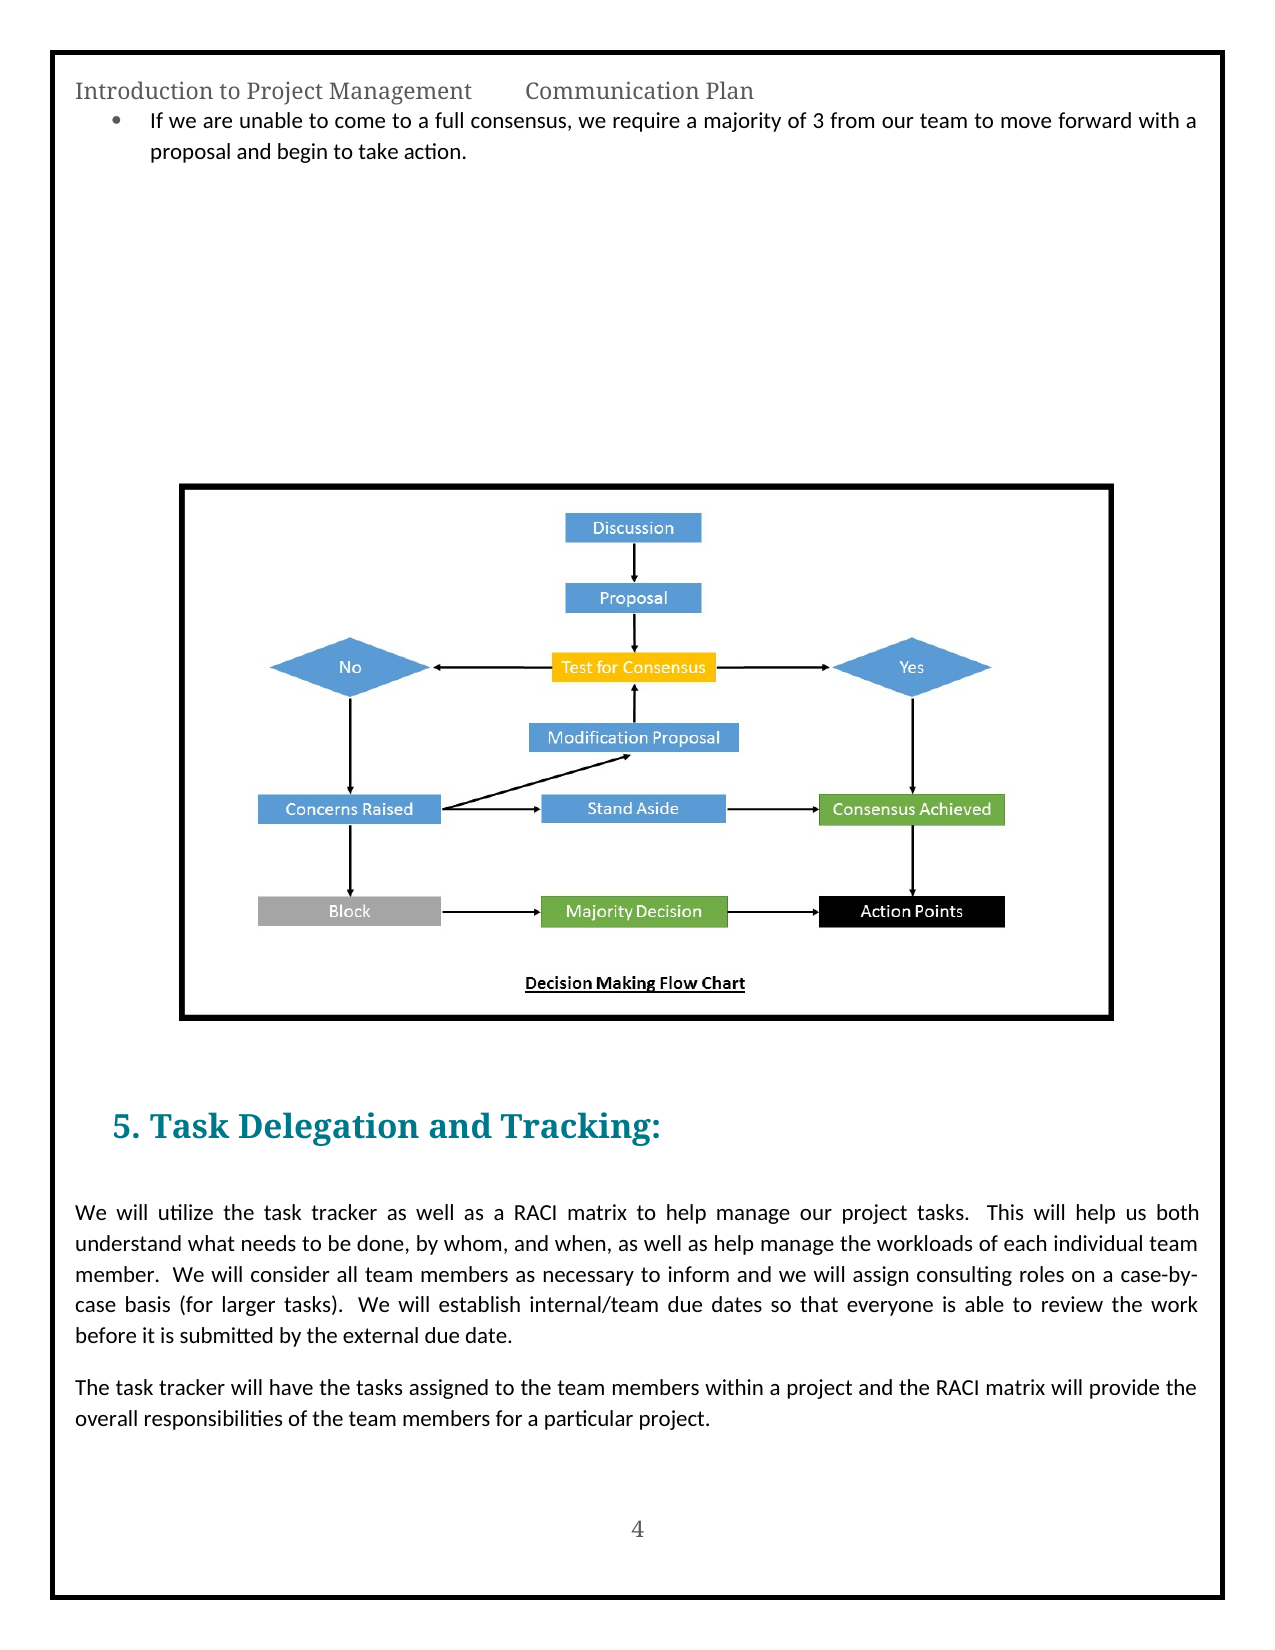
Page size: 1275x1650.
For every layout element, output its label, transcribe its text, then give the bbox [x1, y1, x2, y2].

list If we are unable to come to a full consensus, we require a majority of 3 from our team to move forward with a proposal and begin to take action. [112, 106, 1200, 165]
text The task tracker will have the tasks assigned to the team members within a project and the RACI matrix will provide the overall responsibilities of the team members for a particular project. [75, 1373, 1200, 1432]
picture [134, 464, 1152, 1038]
text We will utilize the task tracker as well as a RACI matrix to help manage our project tasks. This will help us both understand what needs to be done, by whom, and when, as well as help manage the workloads of each individual team member. We will consider all team members as necessary to inform and we will assign consulting roles on a case-by-case basis (for larger tasks). We will establish internal/team due dates so that everyone is able to review the work before it is submitted by the external due date. [75, 1198, 1200, 1349]
subtitle Task Delegation and Tracking: [112, 1103, 1200, 1148]
